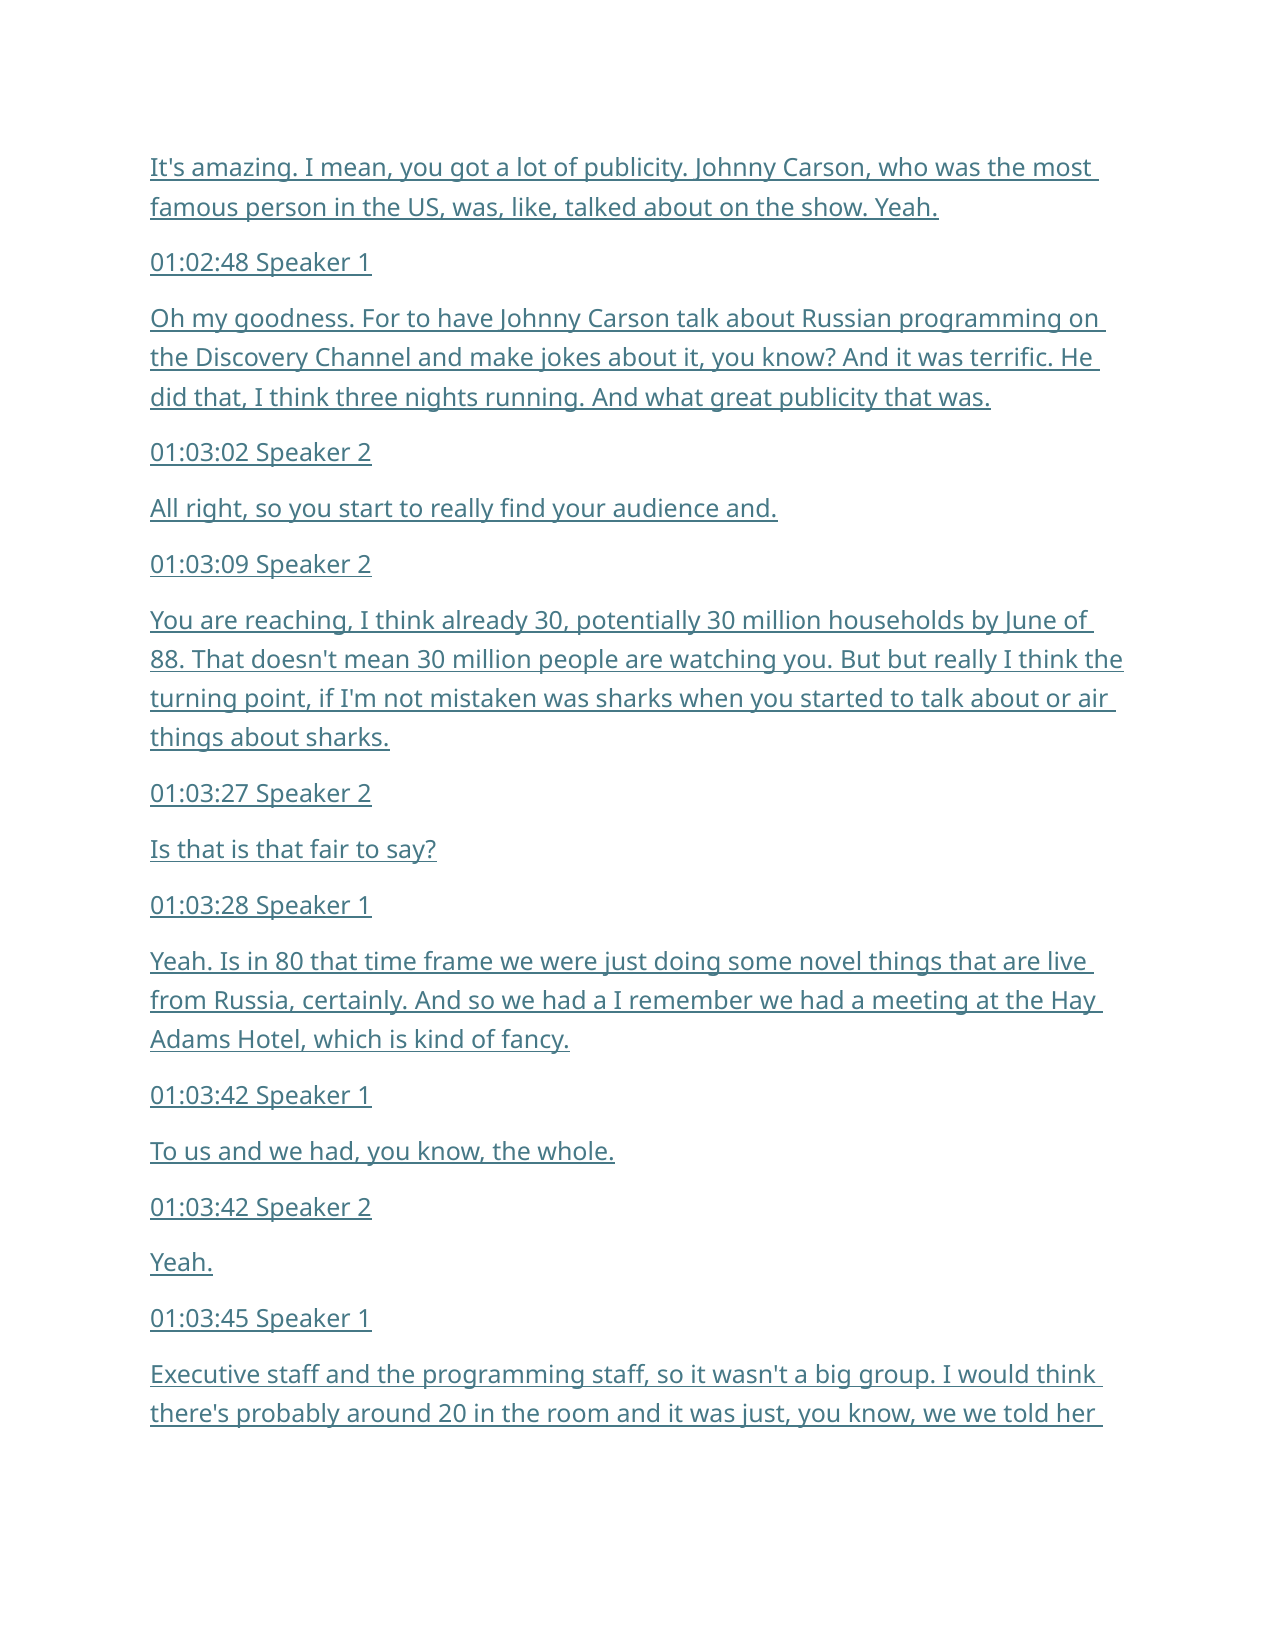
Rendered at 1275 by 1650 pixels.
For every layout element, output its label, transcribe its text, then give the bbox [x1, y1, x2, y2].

text Is that is that fair to say? [150, 832, 1125, 866]
text 01:03:27 Speaker 2 [150, 776, 1125, 810]
text 01:03:45 Speaker 1 [150, 1301, 1125, 1335]
text It's amazing. I mean, you got a lot of publicity. Johnny Carson, who was the most famous person in the US, was, like, talked about on the show. Yeah. [150, 150, 1125, 223]
text 01:02:48 Speaker 1 [150, 245, 1125, 279]
text 01:03:42 Speaker 2 [150, 1189, 1125, 1223]
text Yeah. Is in 80 that time frame we were just doing some novel things that are live from Russia, certainly. And so we had a I remember we had a meeting at the Hay Adams Hotel, which is kind of fancy. [150, 943, 1125, 1056]
text Oh my goodness. For to have Johnny Carson talk about Russian programming on the Discovery Channel and make jokes about it, you know? And it was terrific. He did that, I think three nights running. And what great publicity that was. [150, 301, 1125, 413]
text To us and we had, you know, the whole. [150, 1133, 1125, 1167]
text 01:03:02 Speaker 2 [150, 435, 1125, 469]
text You are reaching, I think already 30, potentially 30 million households by June of 88. That doesn't mean 30 million people are watching you. But but really I think the turning point, if I'm not mistaken was sharks when you started to talk about or air things about sharks. [150, 602, 1125, 754]
text All right, so you start to really find your audience and. [150, 491, 1125, 525]
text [150, 1357, 1125, 1430]
text Yeah. [150, 1245, 1125, 1279]
text 01:03:09 Speaker 2 [150, 547, 1125, 581]
text 01:03:42 Speaker 1 [150, 1077, 1125, 1112]
text 01:03:28 Speaker 1 [150, 887, 1125, 922]
